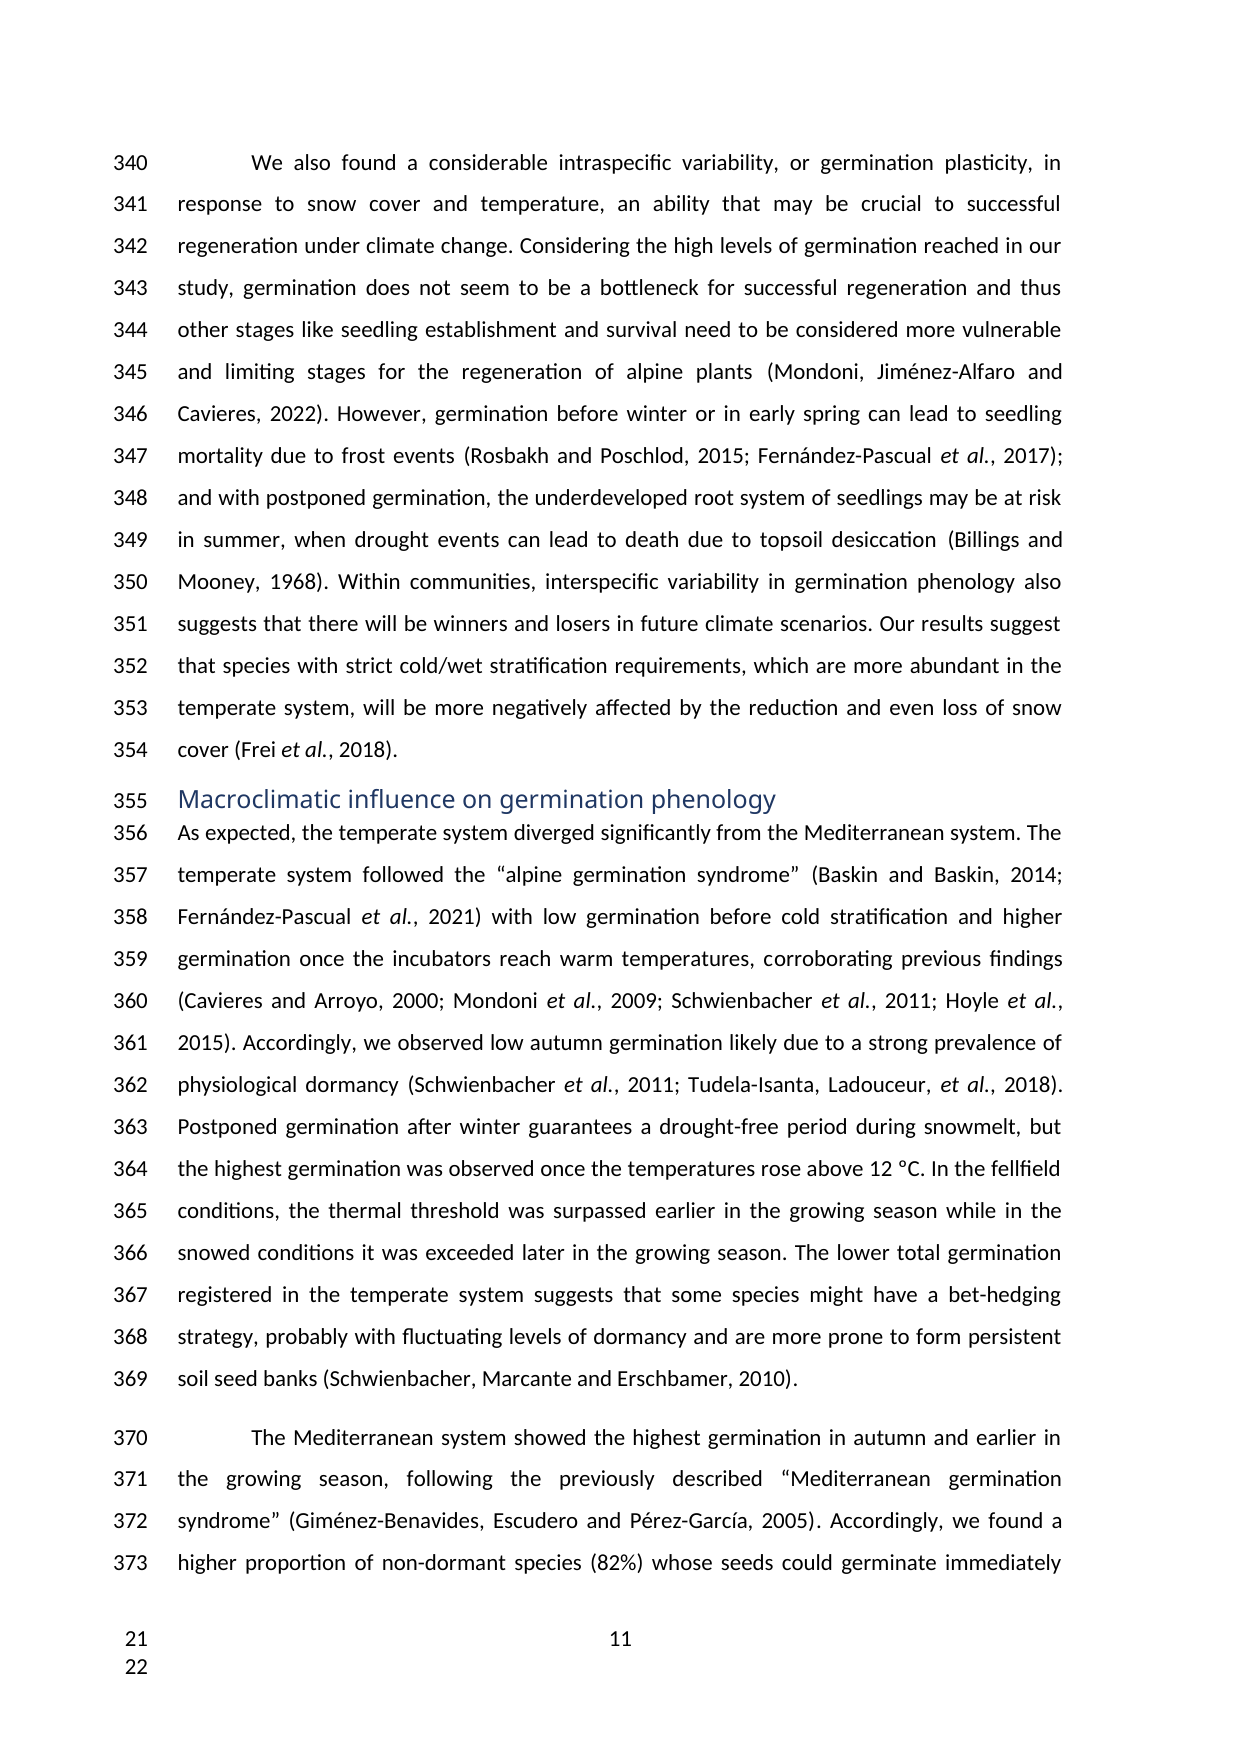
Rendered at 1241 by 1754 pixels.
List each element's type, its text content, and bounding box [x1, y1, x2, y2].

text As expected, the temperate system diverged significantly from the Mediterranean system. The temperate system followed the “alpine germination syndrome” (Baskin and Baskin, 2014; Fernández-Pascual et al., 2021) with low germination before cold stratification and higher germination once the incubators reach warm temperatures, corroborating previous findings (Cavieres and Arroyo, 2000; Mondoni et al., 2009; Schwienbacher et al., 2011; Hoyle et al., 2015). Accordingly, we observed low autumn germination likely due to a strong prevalence of physiological dormancy (Schwienbacher et al., 2011; Tudela-Isanta, Ladouceur, et al., 2018). Postponed germination after winter guarantees a drought-free period during snowmelt, but the highest germination was observed once the temperatures rose above 12 ºC. In the fellfield conditions, the thermal threshold was surpassed earlier in the growing season while in the snowed conditions it was exceeded later in the growing season. The lower total germination registered in the temperate system suggests that some species might have a bet-hedging strategy, probably with fluctuating levels of dormancy and are more prone to form persistent soil seed banks (Schwienbacher, Marcante and Erschbamer, 2010). [177, 818, 1063, 1392]
subtitle Macroclimatic influence on germination phenology [177, 781, 1063, 816]
